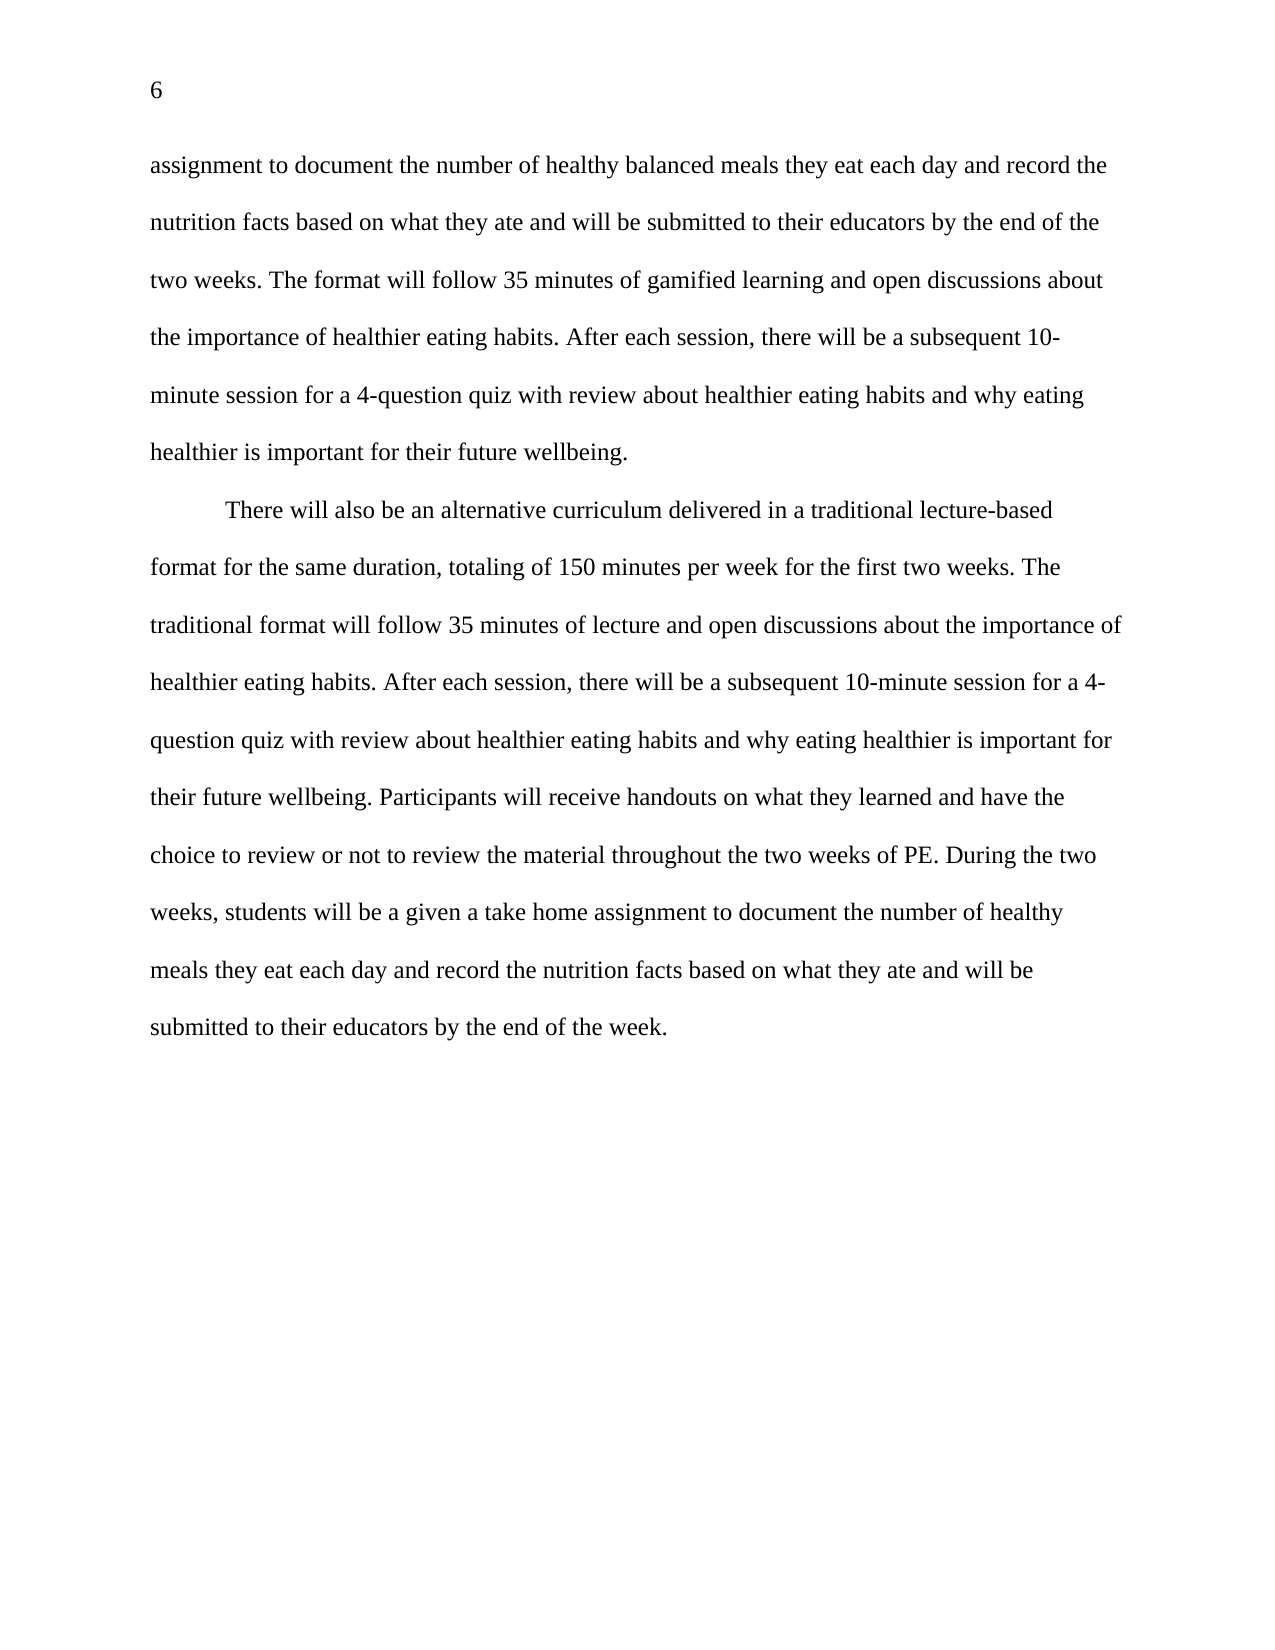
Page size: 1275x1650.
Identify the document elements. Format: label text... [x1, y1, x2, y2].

text There will also be an alternative curriculum delivered in a traditional lecture-based format for the same duration, totaling of 150 minutes per week for the first two weeks. The traditional format will follow 35 minutes of lecture and open discussions about the importance of healthier eating habits. After each session, there will be a subsequent 10-minute session for a 4-question quiz with review about healthier eating habits and why eating healthier is important for their future wellbeing. Participants will receive handouts on what they learned and have the choice to review or not to review the material throughout the two weeks of PE. During the two weeks, students will be a given a take home assignment to document the number of healthy meals they eat each day and record the nutrition facts based on what they ate and will be submitted to their educators by the end of the week. [150, 495, 1125, 1041]
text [150, 150, 1125, 466]
